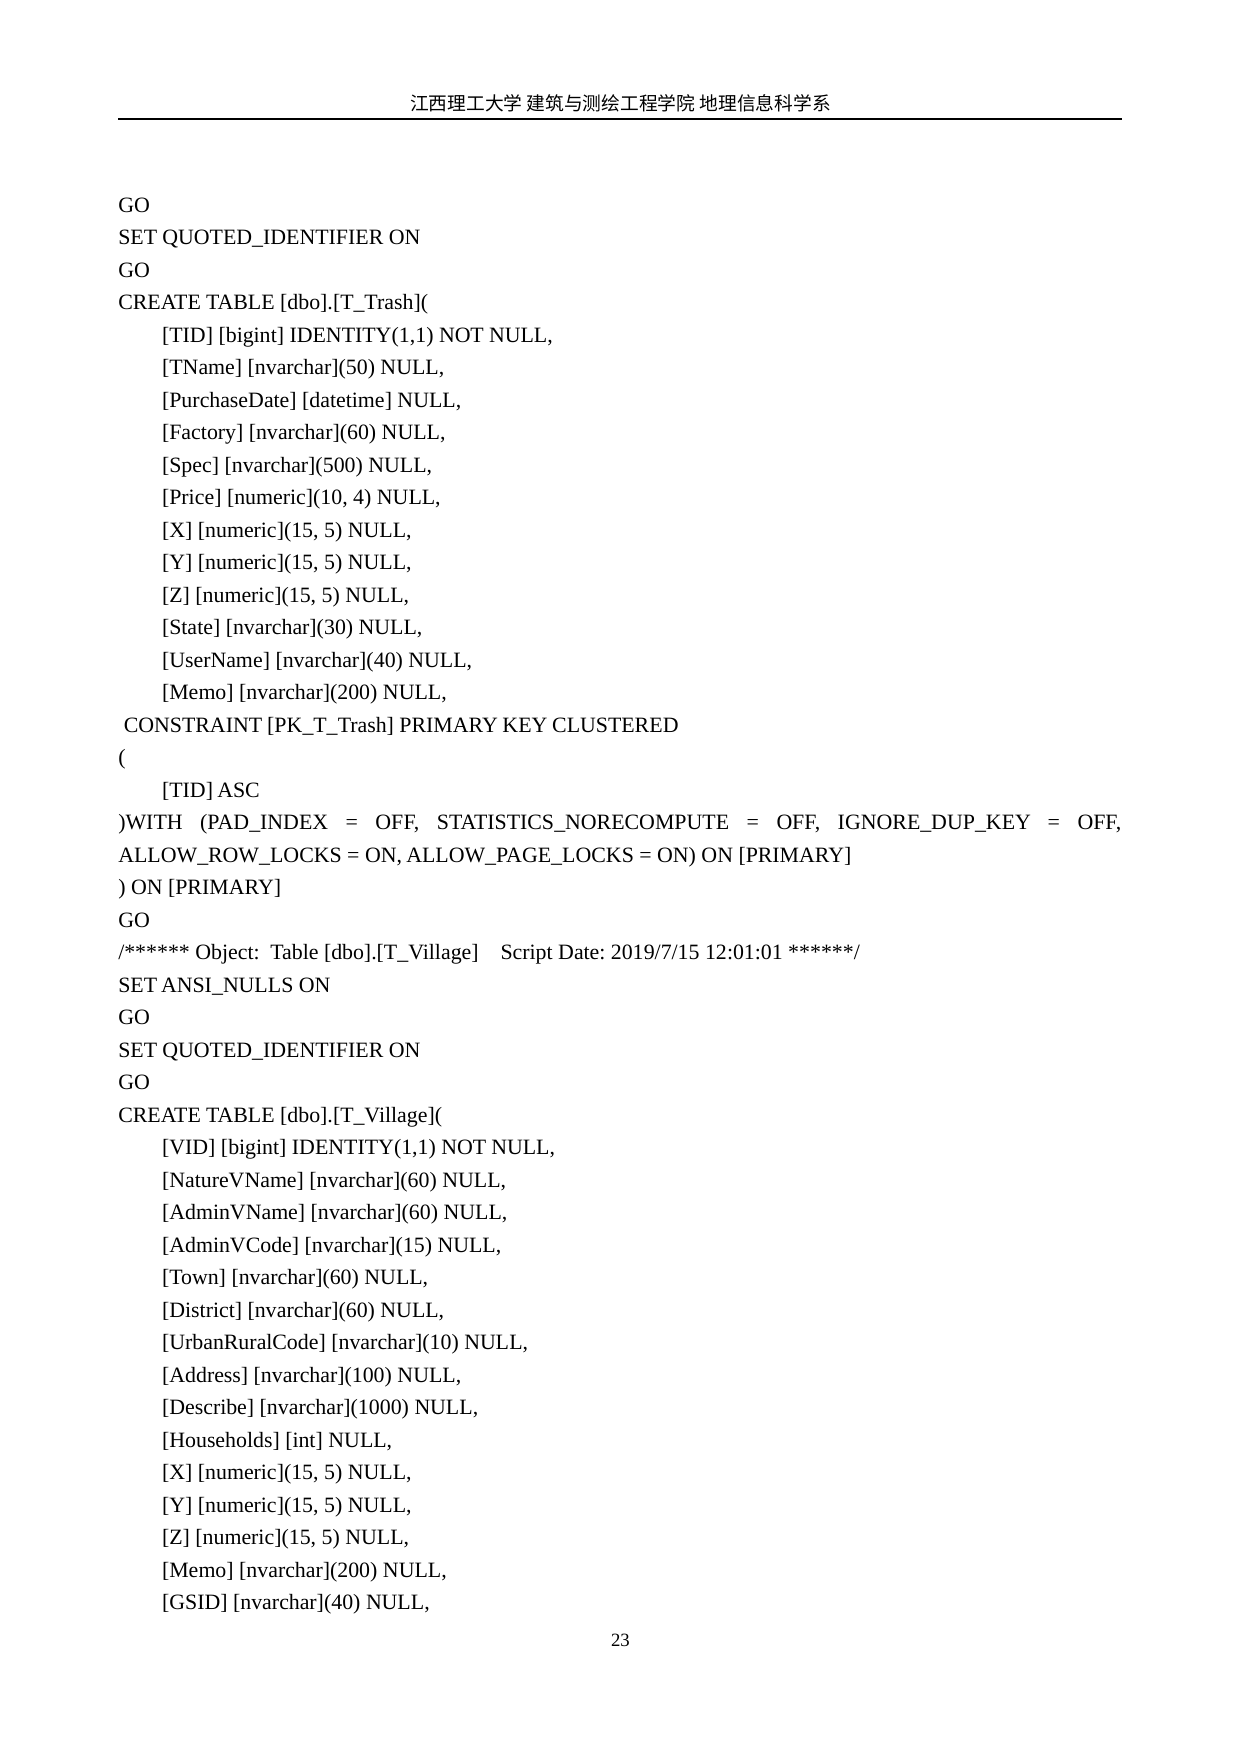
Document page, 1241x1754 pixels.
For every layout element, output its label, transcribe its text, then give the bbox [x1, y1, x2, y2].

text [UrbanRuralCode] [nvarchar](10) NULL, [118, 1326, 1122, 1358]
text GO [118, 188, 1122, 221]
text CONSTRAINT [PK_T_Trash] PRIMARY KEY CLUSTERED [118, 708, 1122, 741]
text GO [118, 903, 1122, 936]
text [GSID] [nvarchar](40) NULL, [118, 1586, 1122, 1618]
text /****** Object: Table [dbo].[T_Village] Script Date: 2019/7/15 12:01:01 ******/ [118, 936, 1122, 968]
text ( [118, 741, 1122, 773]
text [Town] [nvarchar](60) NULL, [118, 1261, 1122, 1293]
text [AdminVName] [nvarchar](60) NULL, [118, 1196, 1122, 1228]
text [Y] [numeric](15, 5) NULL, [118, 546, 1122, 578]
text [VID] [bigint] IDENTITY(1,1) NOT NULL, [118, 1131, 1122, 1163]
text GO [118, 253, 1122, 286]
text [Memo] [nvarchar](200) NULL, [118, 1553, 1122, 1586]
text [Factory] [nvarchar](60) NULL, [118, 416, 1122, 448]
text [District] [nvarchar](60) NULL, [118, 1293, 1122, 1326]
text ) ON [PRIMARY] [118, 871, 1122, 903]
text CREATE TABLE [dbo].[T_Trash]( [118, 286, 1122, 318]
text [TName] [nvarchar](50) NULL, [118, 351, 1122, 383]
text CREATE TABLE [dbo].[T_Village]( [118, 1098, 1122, 1131]
text [Describe] [nvarchar](1000) NULL, [118, 1391, 1122, 1423]
text [NatureVName] [nvarchar](60) NULL, [118, 1163, 1122, 1196]
text [PurchaseDate] [datetime] NULL, [118, 383, 1122, 416]
text SET QUOTED_IDENTIFIER ON [118, 1033, 1122, 1066]
text [AdminVCode] [nvarchar](15) NULL, [118, 1228, 1122, 1261]
text [TID] [bigint] IDENTITY(1,1) NOT NULL, [118, 318, 1122, 351]
text SET QUOTED_IDENTIFIER ON [118, 221, 1122, 253]
text [TID] ASC [118, 773, 1122, 806]
text [Z] [numeric](15, 5) NULL, [118, 578, 1122, 611]
text [X] [numeric](15, 5) NULL, [118, 1456, 1122, 1488]
text [Households] [int] NULL, [118, 1423, 1122, 1456]
text [UserName] [nvarchar](40) NULL, [118, 643, 1122, 676]
text [State] [nvarchar](30) NULL, [118, 611, 1122, 643]
text [Memo] [nvarchar](200) NULL, [118, 676, 1122, 708]
text [Price] [numeric](10, 4) NULL, [118, 481, 1122, 513]
text [Y] [numeric](15, 5) NULL, [118, 1488, 1122, 1521]
text GO [118, 1066, 1122, 1098]
text [X] [numeric](15, 5) NULL, [118, 513, 1122, 546]
text [Z] [numeric](15, 5) NULL, [118, 1521, 1122, 1553]
text [Address] [nvarchar](100) NULL, [118, 1358, 1122, 1391]
text )WITH (PAD_INDEX = OFF, STATISTICS_NORECOMPUTE = OFF, IGNORE_DUP_KEY = OFF, ALLOW_ROW_LOCKS = ON, ALLOW_PAGE_LOCKS = ON) ON [PRIMARY] [118, 806, 1122, 871]
text GO [118, 1001, 1122, 1033]
text [Spec] [nvarchar](500) NULL, [118, 448, 1122, 481]
text SET ANSI_NULLS ON [118, 968, 1122, 1001]
